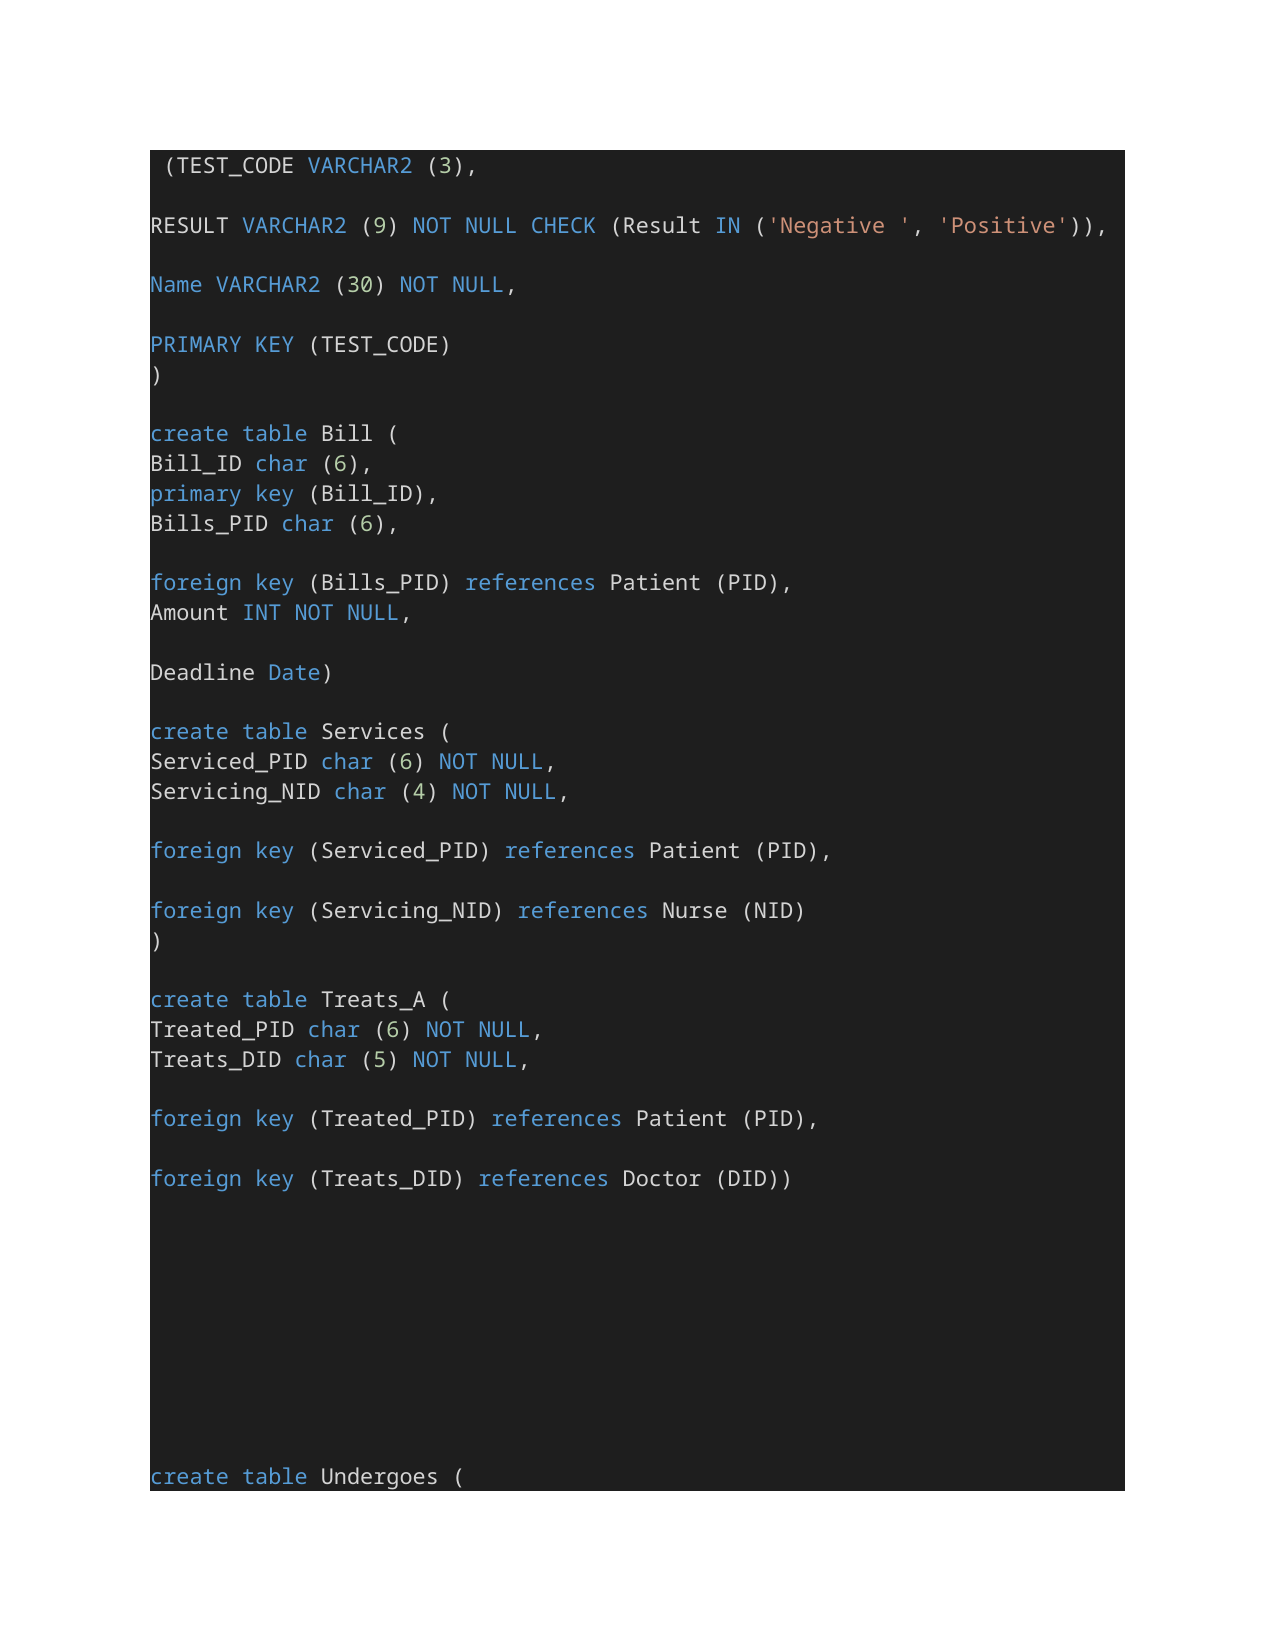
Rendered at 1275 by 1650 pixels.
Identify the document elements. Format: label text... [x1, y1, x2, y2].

text Treats_DID char (5) NOT NULL, [150, 1044, 1125, 1073]
text create table Bill ( [150, 418, 1125, 448]
text foreign key (Bills_PID) references Patient (PID), [150, 567, 1125, 597]
text Treated_PID char (6) NOT NULL, [150, 1014, 1125, 1044]
text Amount INT NOT NULL, [150, 597, 1125, 627]
text foreign key (Servicing_NID) references Nurse (NID) [150, 895, 1125, 924]
text ) [150, 924, 1125, 954]
text create table Services ( [150, 716, 1125, 746]
text create table Undergoes ( [150, 1461, 1125, 1491]
text Serviced_PID char (6) NOT NULL, [150, 746, 1125, 776]
text create table Treats_A ( [150, 984, 1125, 1014]
text RESULT VARCHAR2 (9) NOT NULL CHECK (Result IN ('Negative ', 'Positive')), [150, 209, 1125, 239]
text primary key (Bill_ID), [150, 478, 1125, 507]
text Deadline Date) [150, 656, 1125, 686]
text (TEST_CODE VARCHAR2 (3), [150, 150, 1125, 180]
text ) [150, 358, 1125, 388]
text foreign key (Serviced_PID) references Patient (PID), [150, 835, 1125, 865]
text foreign key (Treats_DID) references Doctor (DID)) [150, 1163, 1125, 1193]
text Bill_ID char (6), [150, 448, 1125, 478]
text Bills_PID char (6), [150, 507, 1125, 537]
text foreign key (Treated_PID) references Patient (PID), [150, 1103, 1125, 1133]
text PRIMARY KEY (TEST_CODE) [150, 329, 1125, 358]
text Servicing_NID char (4) NOT NULL, [150, 776, 1125, 805]
text Name VARCHAR2 (30) NOT NULL, [150, 269, 1125, 299]
